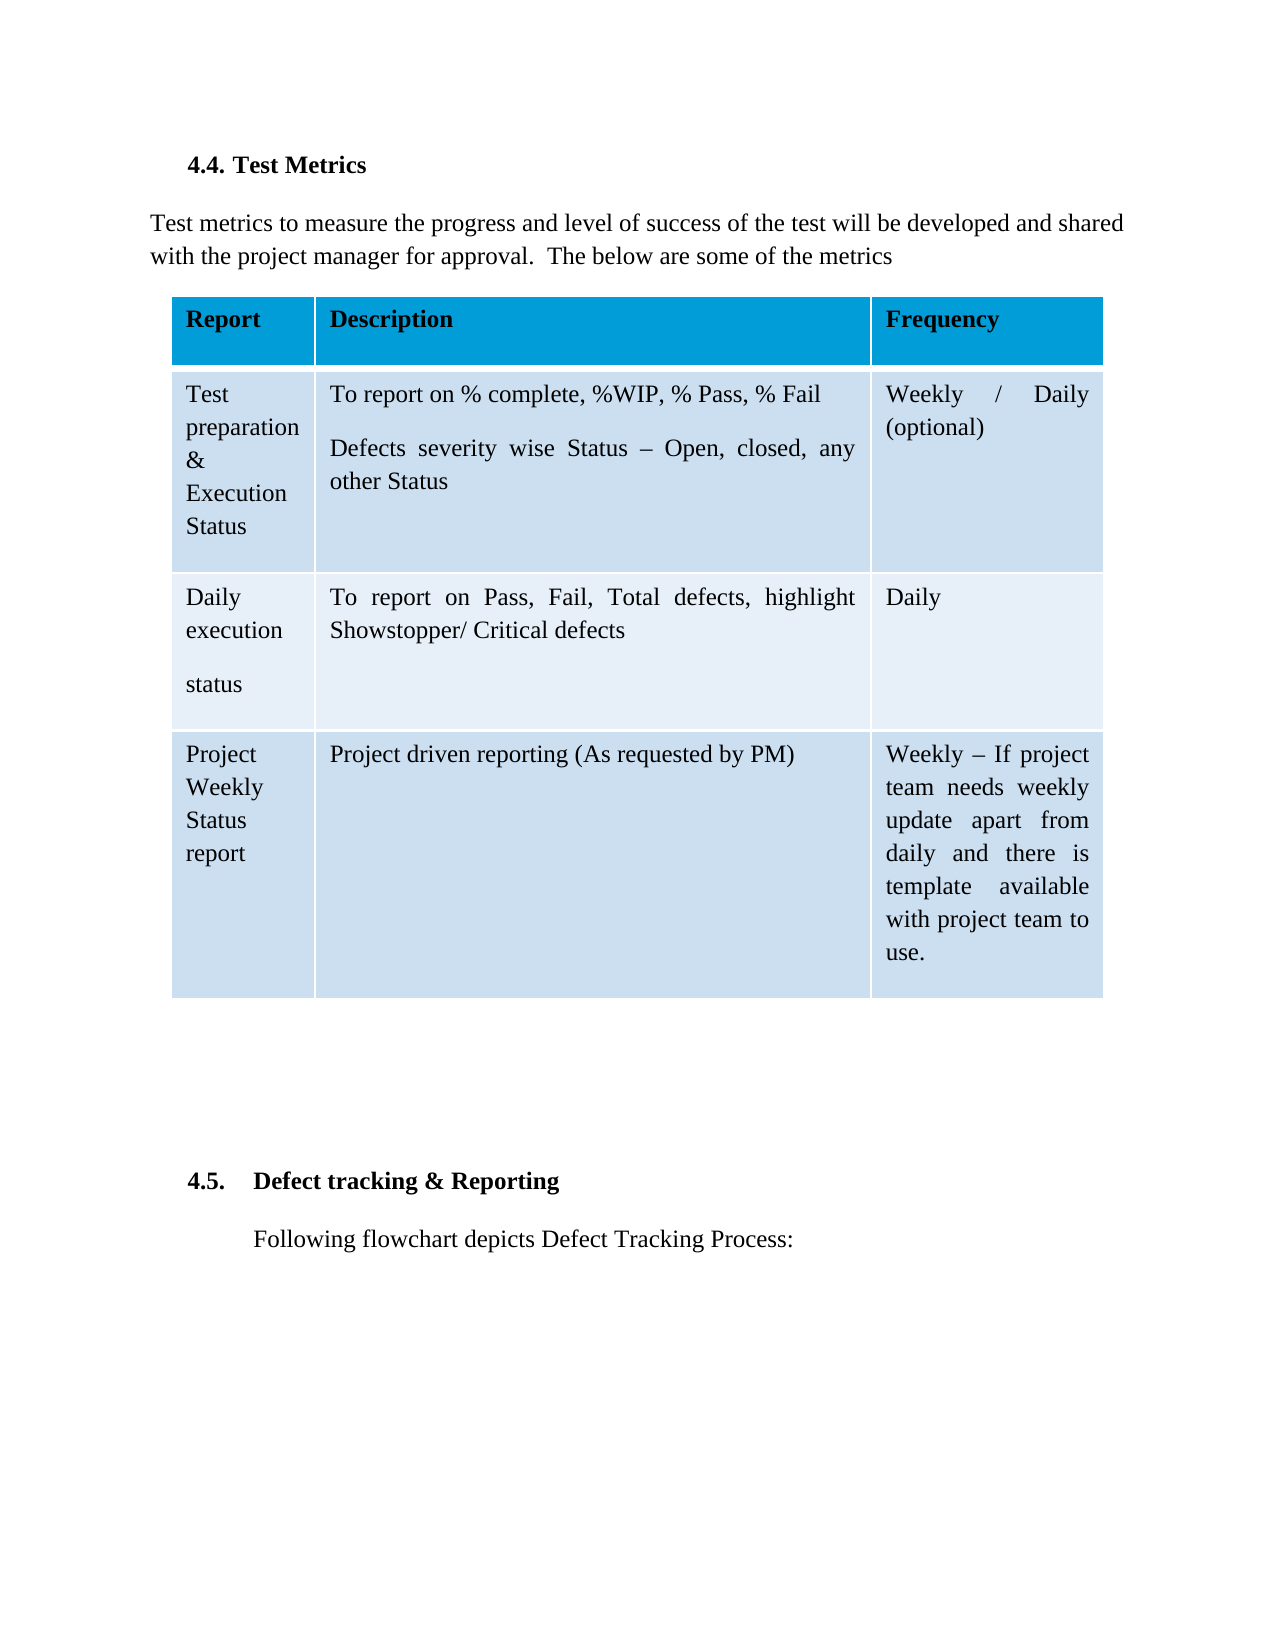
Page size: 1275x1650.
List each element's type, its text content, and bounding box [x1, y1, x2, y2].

table_cell Daily execution status [172, 574, 314, 729]
table_header Description [316, 297, 870, 365]
table_cell Daily [872, 574, 1103, 729]
table_cell Test preparation & Execution Status [172, 372, 314, 572]
table_cell Project Weekly Status report [172, 732, 314, 998]
text Test metrics to measure the progress and level of success of the test will be developed and shared with the project manager for approval. The below are some of the metrics [150, 208, 1125, 270]
table_header Frequency [872, 297, 1103, 365]
text Following flowchart depicts Defect Tracking Process: [178, 1224, 1125, 1253]
table_cell To report on Pass, Fail, Total defects, highlight Showstopper/ Critical defects [316, 574, 870, 729]
subtitle Defect tracking & Reporting [187, 1166, 1125, 1195]
table_cell Weekly – If project team needs weekly update apart from daily and there is template available with project team to use. [872, 732, 1103, 998]
table_cell Project driven reporting (As requested by PM) [316, 732, 870, 998]
subtitle Test Metrics [187, 150, 1125, 179]
table_header Report [172, 297, 314, 365]
table_cell To report on % complete, %WIP, % Pass, % Fail Defects severity wise Status – Open, closed, any other Status [316, 372, 870, 572]
table_cell Weekly / Daily (optional) [872, 372, 1103, 572]
